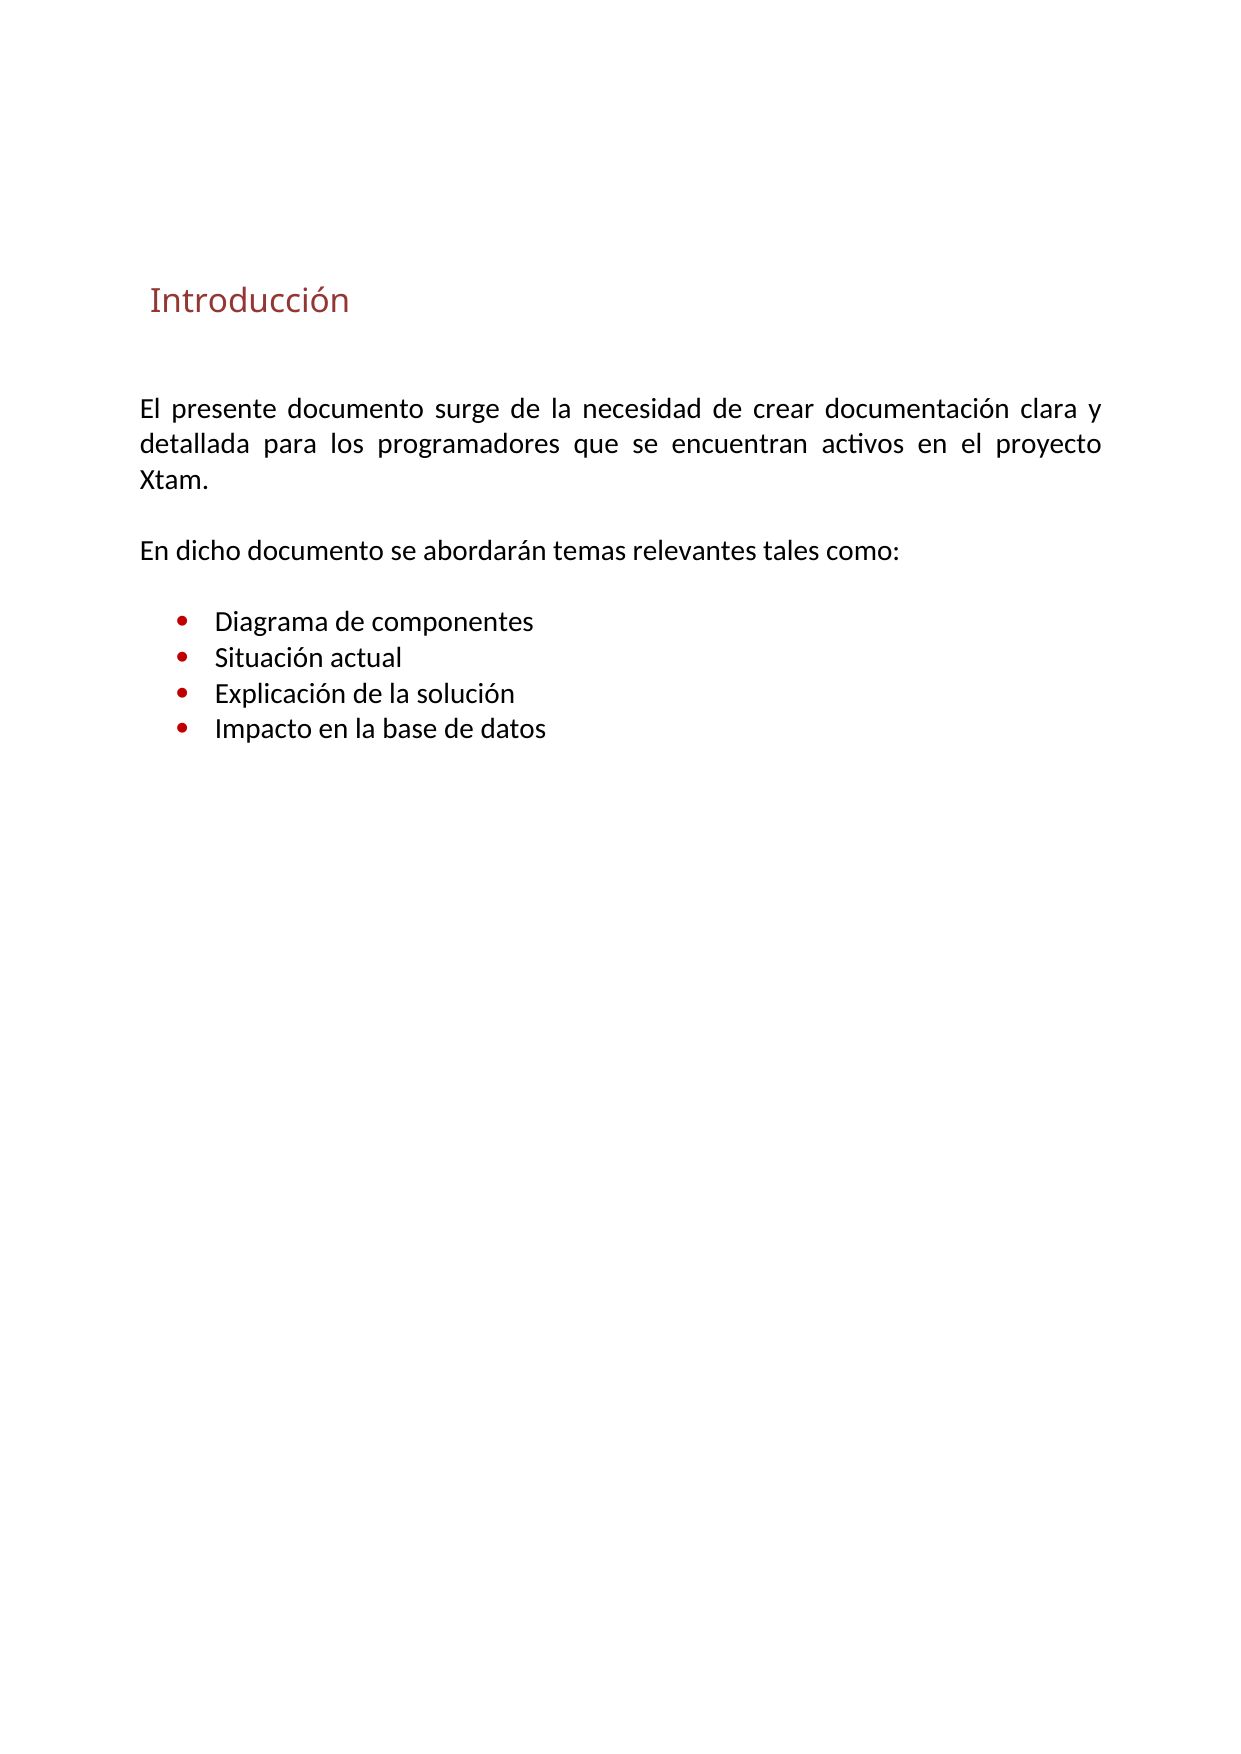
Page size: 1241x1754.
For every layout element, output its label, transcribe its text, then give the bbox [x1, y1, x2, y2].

list Explicación de la solución [177, 675, 1103, 710]
list Impacto en la base de datos [177, 710, 1103, 746]
text En dicho documento se abordarán temas relevantes tales como: [139, 532, 1103, 568]
list Situación actual [177, 639, 1103, 675]
list Diagrama de componentes [177, 603, 1103, 639]
subtitle Introducción [150, 277, 1103, 322]
text El presente documento surge de la necesidad de crear documentación clara y detallada para los programadores que se encuentran activos en el proyecto Xtam. [139, 390, 1103, 497]
